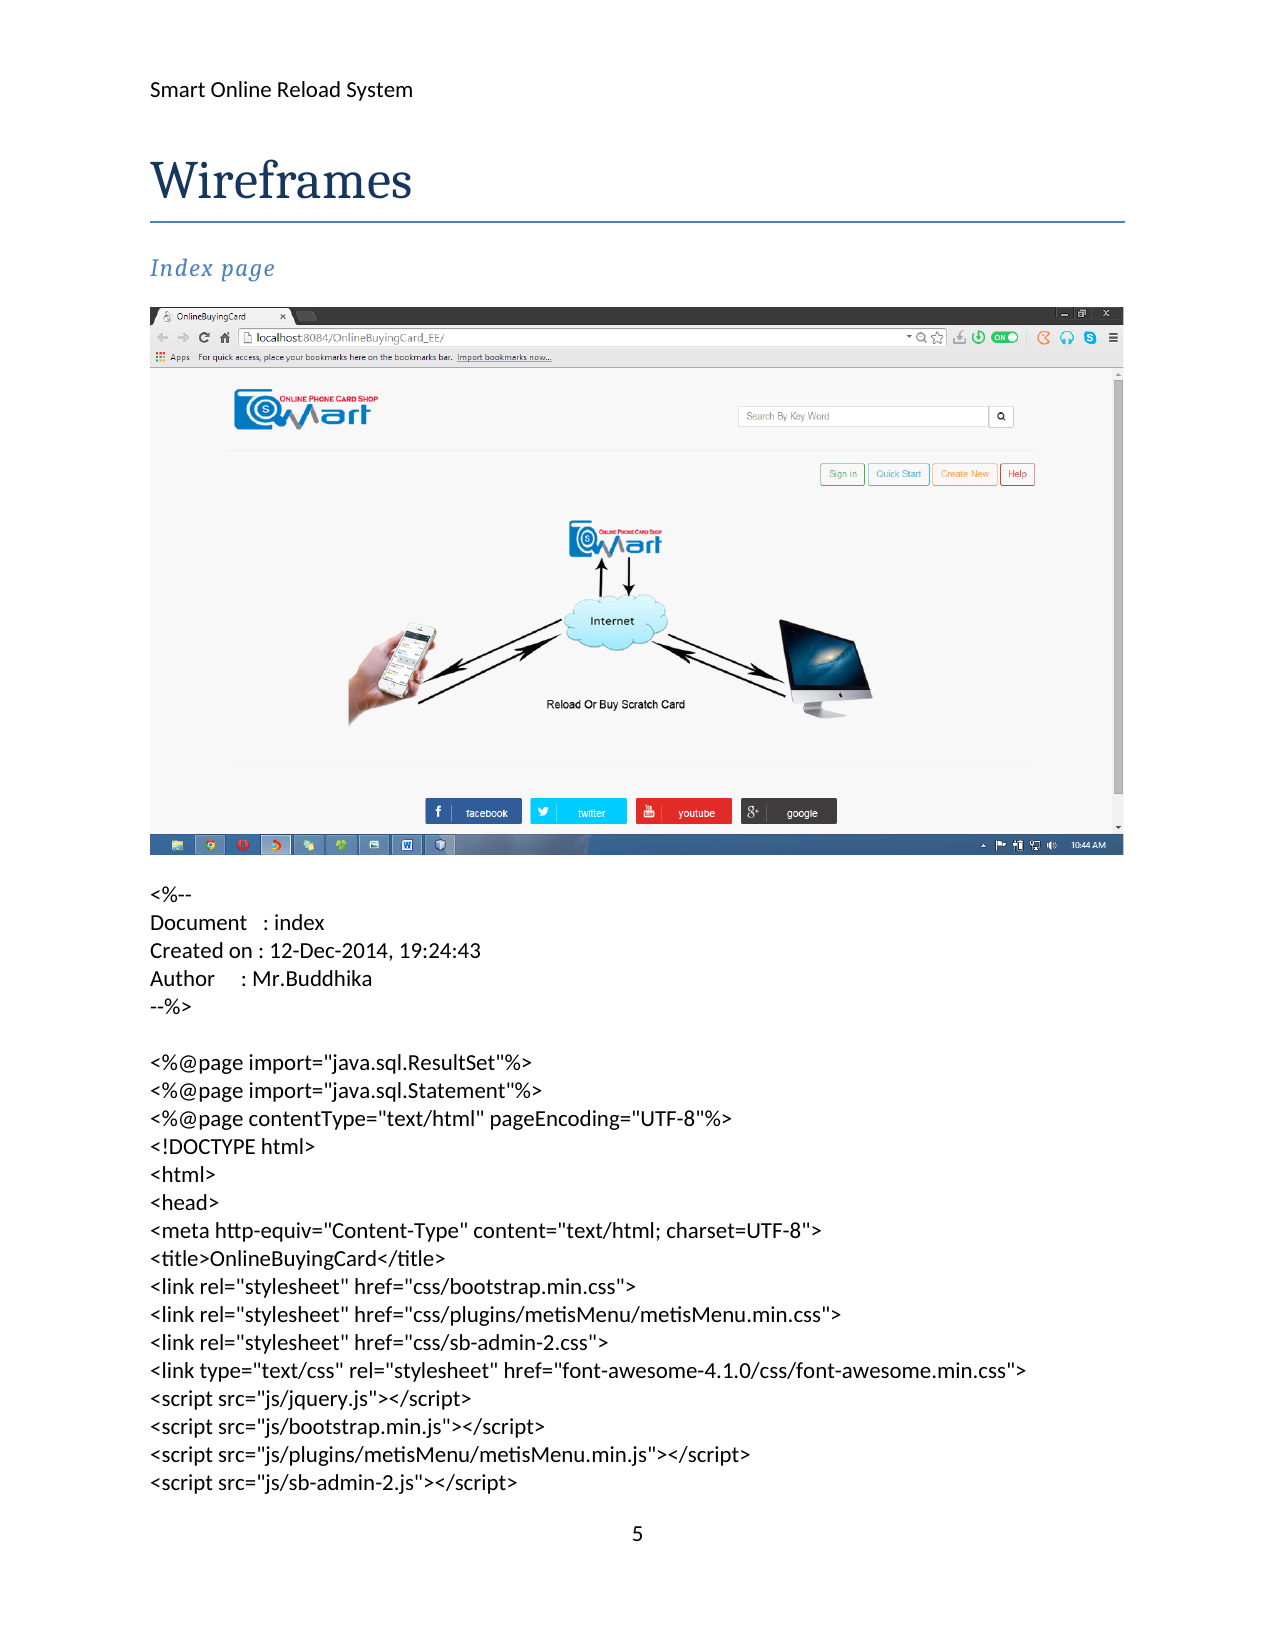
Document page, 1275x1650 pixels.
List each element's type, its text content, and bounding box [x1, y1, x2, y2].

text Document : index [150, 908, 1125, 936]
subtitle Index page [150, 254, 1125, 283]
text <link rel="stylesheet" href="css/plugins/metisMenu/metisMenu.min.css"> [150, 1300, 1125, 1328]
text <!DOCTYPE html> [150, 1132, 1125, 1160]
title Wireframes [150, 150, 1125, 221]
text <script src="js/plugins/metisMenu/metisMenu.min.js"></script> [150, 1440, 1125, 1468]
text <%@page contentType="text/html" pageEncoding="UTF-8"%> [150, 1104, 1125, 1132]
text <script src="js/sb-admin-2.js"></script> [150, 1468, 1125, 1496]
text <%-- [150, 880, 1125, 908]
text <%@page import="java.sql.Statement"%> [150, 1076, 1125, 1104]
text <meta http-equiv="Content-Type" content="text/html; charset=UTF-8"> [150, 1216, 1125, 1244]
text <head> [150, 1188, 1125, 1216]
text <link type="text/css" rel="stylesheet" href="font-awesome-4.1.0/css/font-awesome.min.css"> [150, 1356, 1125, 1384]
text Created on : 12-Dec-2014, 19:24:43 [150, 936, 1125, 964]
text --%> [150, 992, 1125, 1020]
picture [150, 307, 1124, 855]
text <script src="js/bootstrap.min.js"></script> [150, 1412, 1125, 1440]
text <html> [150, 1160, 1125, 1188]
text <script src="js/jquery.js"></script> [150, 1384, 1125, 1412]
text <link rel="stylesheet" href="css/sb-admin-2.css"> [150, 1328, 1125, 1356]
text <%@page import="java.sql.ResultSet"%> [150, 1048, 1125, 1076]
text Author : Mr.Buddhika [150, 964, 1125, 992]
text <title>OnlineBuyingCard</title> [150, 1244, 1125, 1272]
text <link rel="stylesheet" href="css/bootstrap.min.css"> [150, 1272, 1125, 1300]
